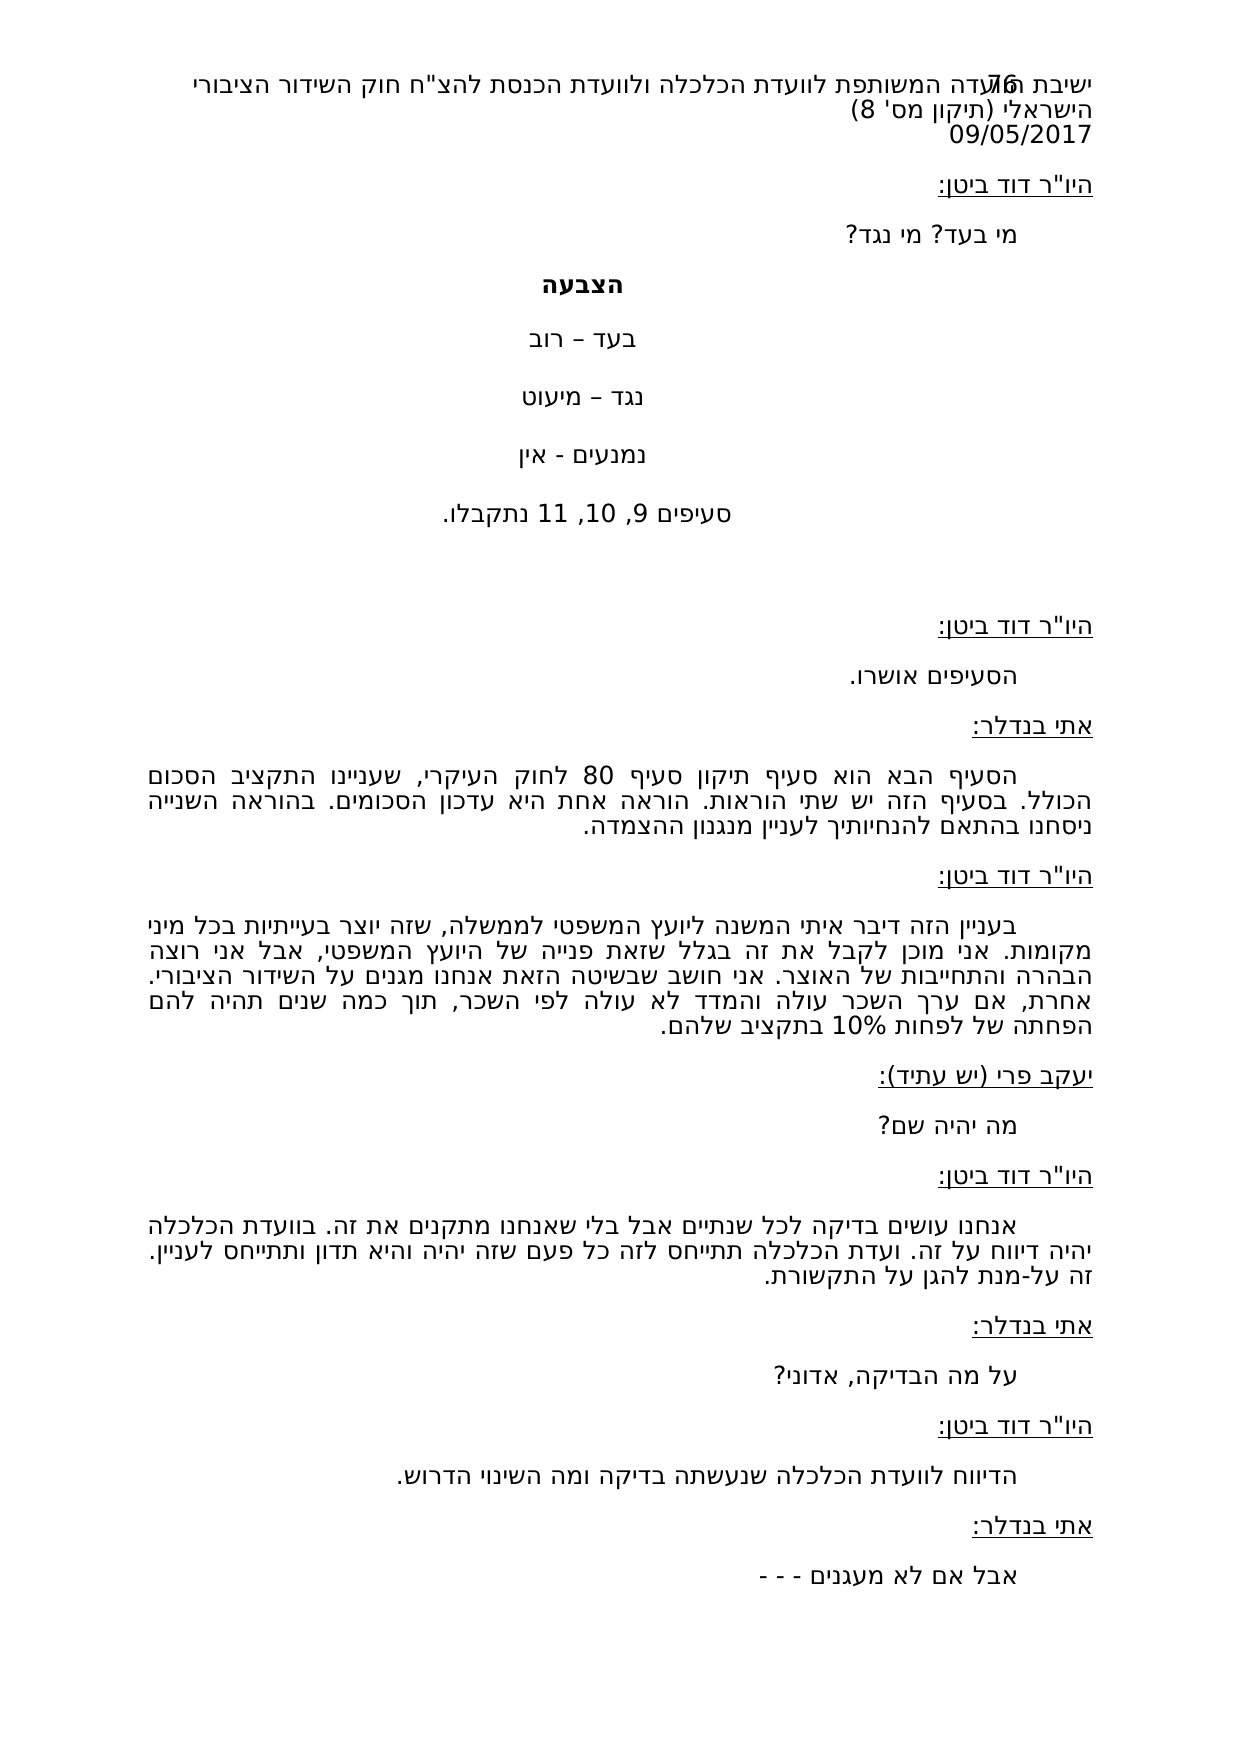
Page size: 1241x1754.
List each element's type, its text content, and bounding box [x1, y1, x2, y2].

text יעקב פרי (יש עתיד): [147, 1065, 1093, 1090]
text אנחנו עושים בדיקה לכל שנתיים אבל בלי שאנחנו מתקנים את זה. בוועדת הכלכלה יהיה דיווח על זה. ועדת הכלכלה תתייחס לזה כל פעם שזה יהיה והיא תדון ותתייחס לעניין. זה על-מנת להגן על התקשורת. [147, 1215, 1093, 1290]
text מה יהיה שם? [147, 1115, 1093, 1140]
text בעניין הזה דיבר איתי המשנה ליועץ המשפטי לממשלה, שזה יוצר בעייתיות בכל מיני מקומות. אני מוכן לקבל את זה בגלל שזאת פנייה של היועץ המשפטי, אבל אני רוצה הבהרה והתחייבות של האוצר. אני חושב שבשיטה הזאת אנחנו מגנים על השידור הציבורי. אחרת, אם ערך השכר עולה והמדד לא עולה לפי השכר, תוך כמה שנים תהיה להם הפחתה של לפחות 10% בתקציב שלהם. [147, 915, 1093, 1040]
text הדיווח לוועדת הכלכלה שנעשתה בדיקה ומה השינוי הדרוש. [147, 1465, 1093, 1490]
text מי בעד? מי נגד? [147, 224, 1093, 249]
text היו"ר דוד ביטן: [147, 1165, 1093, 1190]
text היו"ר דוד ביטן: [147, 615, 1093, 640]
text אתי בנדלר: [147, 1315, 1093, 1340]
text אתי בנדלר: [147, 1515, 1093, 1540]
text על מה הבדיקה, אדוני? [147, 1365, 1093, 1390]
text הסעיפים אושרו. [147, 665, 1093, 690]
text אתי בנדלר: [147, 715, 1093, 740]
text סעיפים 9, 10, 11 נתקבלו. [147, 499, 1093, 528]
text אבל אם לא מעגנים - - - [147, 1565, 1093, 1590]
text הסעיף הבא הוא סעיף תיקון סעיף 80 לחוק העיקרי, שעניינו התקציב הסכום הכולל. בסעיף הזה יש שתי הוראות. הוראה אחת היא עדכון הסכומים. בהוראה השנייה ניסחנו בהתאם להנחיותיך לעניין מנגנון ההצמדה. [147, 765, 1093, 840]
text הצבעה [147, 274, 1093, 299]
text היו"ר דוד ביטן: [147, 865, 1093, 890]
text נמנעים - אין [147, 441, 1093, 470]
text בעד – רוב [147, 324, 1093, 353]
text היו"ר דוד ביטן: [147, 1415, 1093, 1440]
text היו"ר דוד ביטן: [147, 174, 1093, 199]
text נגד – מיעוט [147, 382, 1093, 411]
